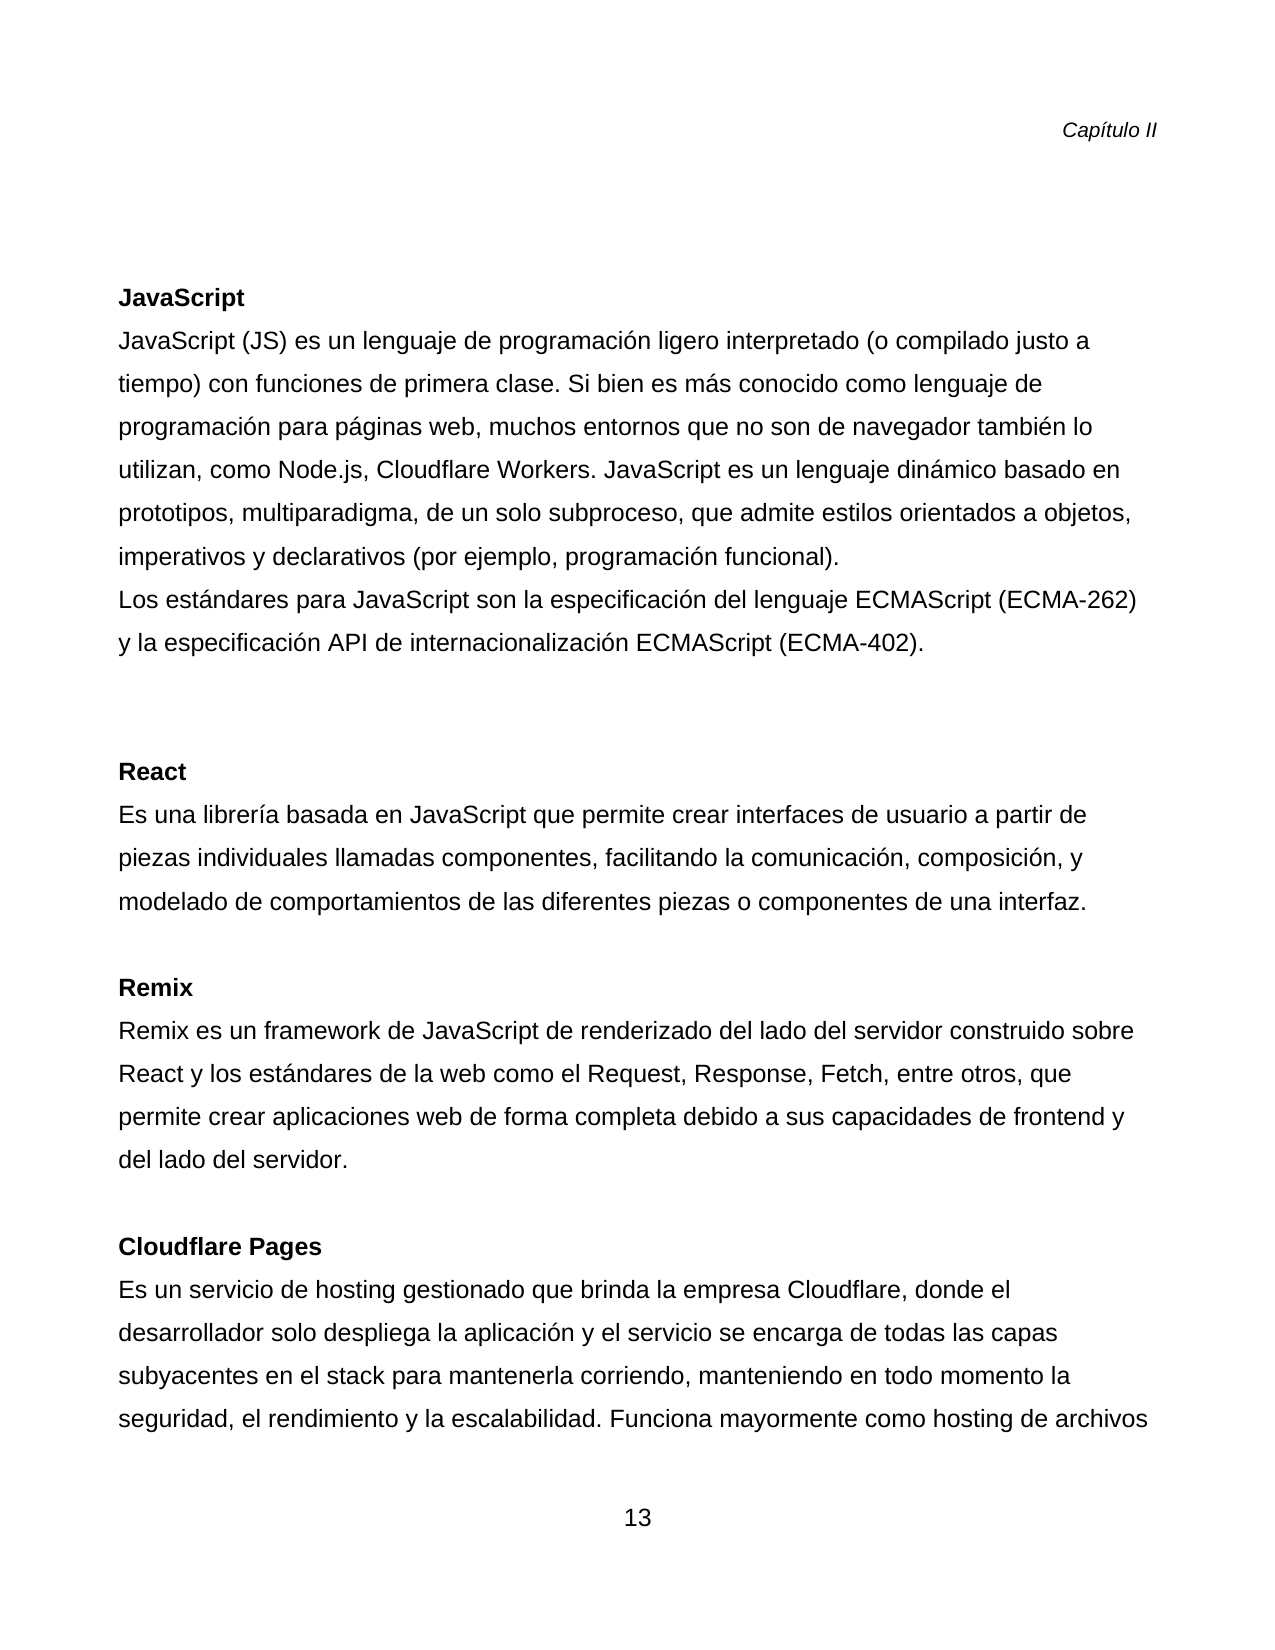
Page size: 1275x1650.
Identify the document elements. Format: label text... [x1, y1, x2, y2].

text JavaScript [118, 283, 1157, 311]
text Remix [118, 973, 1157, 1001]
text Es una librería basada en JavaScript que permite crear interfaces de usuario a partir de piezas individuales llamadas componentes, facilitando la comunicación, composición, y modelado de comportamientos de las diferentes piezas o componentes de una interfaz. [118, 800, 1157, 915]
text Cloudflare Pages [118, 1231, 1157, 1260]
text JavaScript (JS) es un lenguaje de programación ligero interpretado (o compilado justo a tiempo) con funciones de primera clase. Si bien es más conocido como lenguaje de programación para páginas web, muchos entornos que no son de navegador también lo utilizan, como Node.js, Cloudflare Workers. JavaScript es un lenguaje dinámico basado en prototipos, multiparadigma, de un solo subproceso, que admite estilos orientados a objetos, imperativos y declarativos (por ejemplo, programación funcional). [118, 326, 1157, 570]
text Los estándares para JavaScript son la especificación del lenguaje ECMAScript (ECMA-262) y la especificación API de internacionalización ECMAScript (ECMA-402). [118, 584, 1157, 656]
text Remix es un framework de JavaScript de renderizado del lado del servidor construido sobre React y los estándares de la web como el Request, Response, Fetch, entre otros, que permite crear aplicaciones web de forma completa debido a sus capacidades de frontend y del lado del servidor. [118, 1016, 1157, 1174]
text React [118, 757, 1157, 786]
